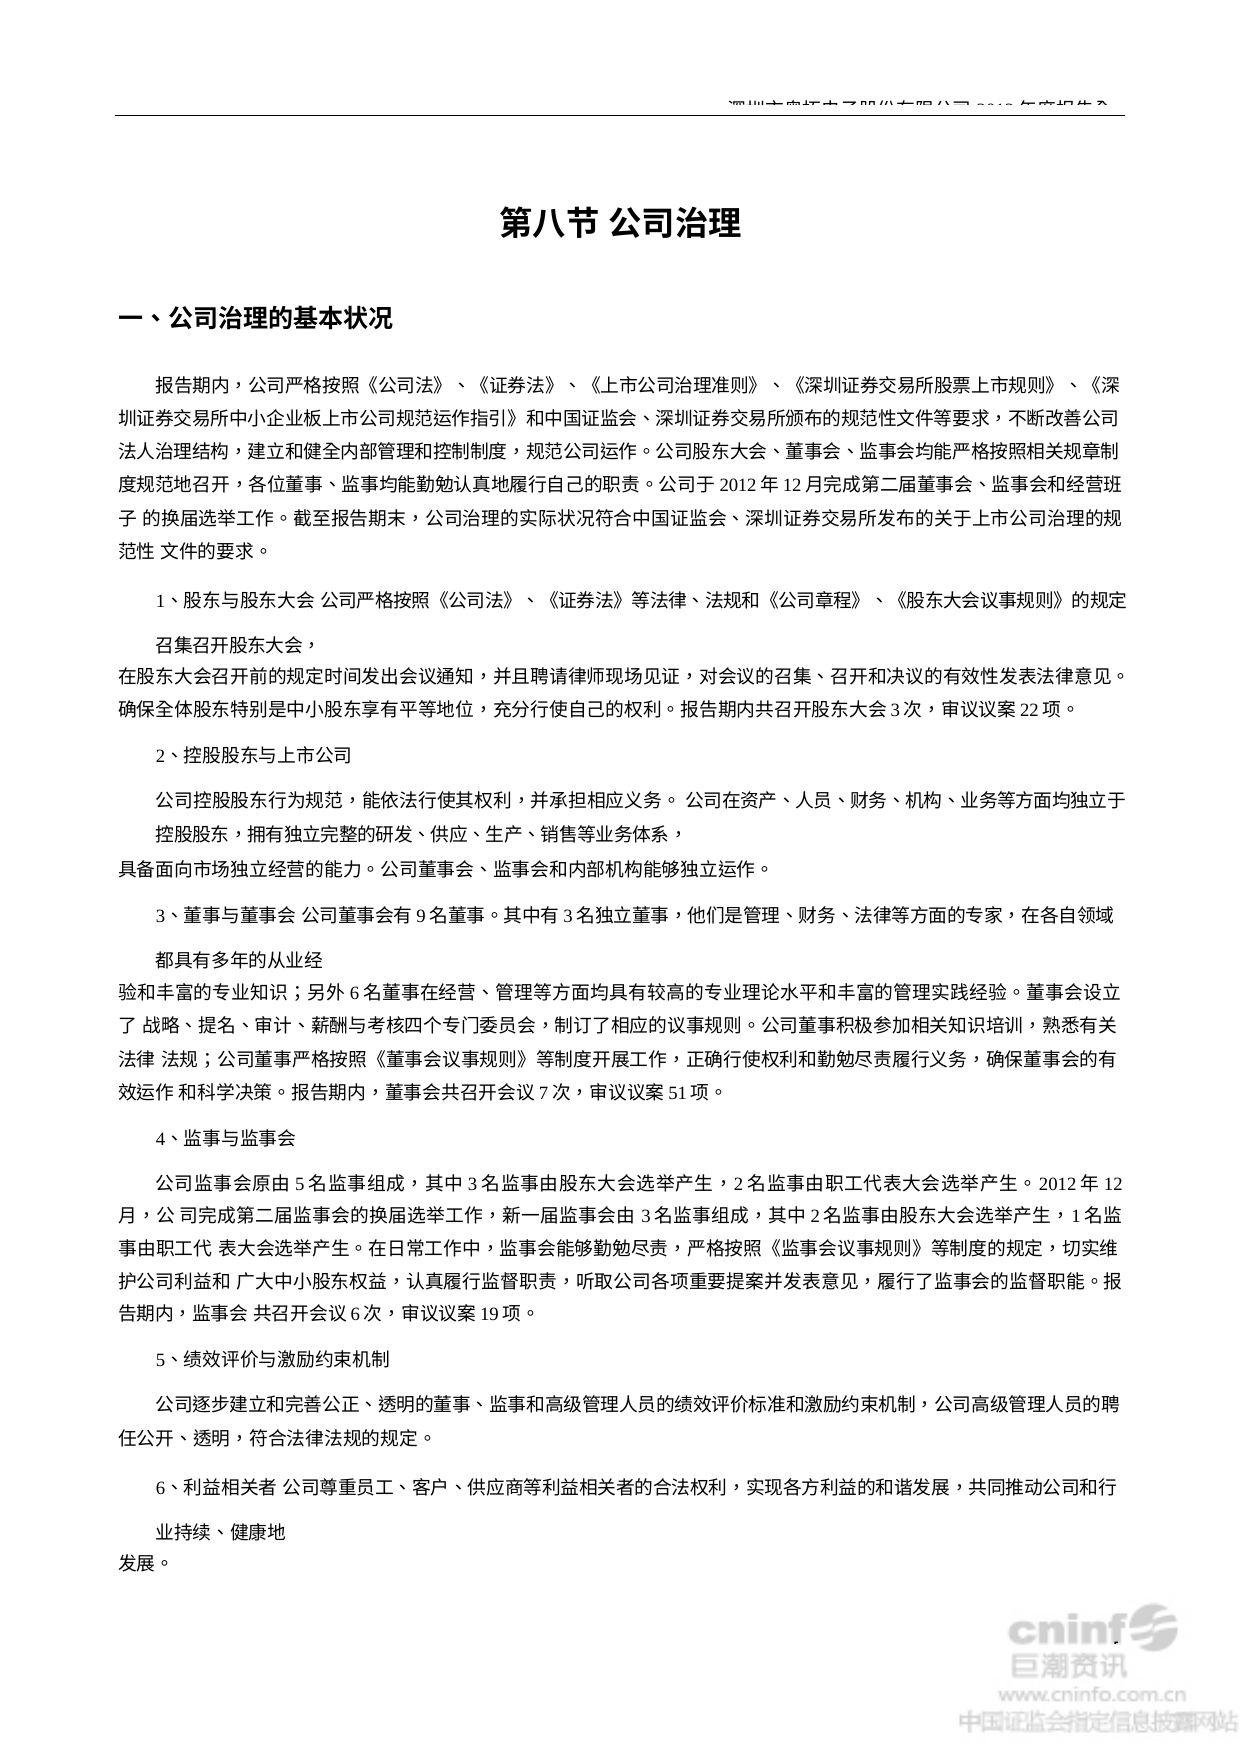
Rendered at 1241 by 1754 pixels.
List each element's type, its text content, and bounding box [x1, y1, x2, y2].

text 3、董事与董事会 公司董事会有9名董事。其中有3名独立董事，他们是管理、财务、法律等方面的专家，在各自领域都具有多年的从业经 [156, 883, 1123, 973]
text 公司逐步建立和完善公正、透明的董事、监事和高级管理人员的绩效评价标准和激励约束机制，公司高级管理人员的聘 任公开、透明，符合法律法规的规定。 [118, 1392, 1122, 1450]
subtitle 第八节 公司治理 [146, 200, 1094, 246]
text 5、绩效评价与激励约束机制 [156, 1346, 1123, 1372]
text 公司监事会原由5名监事组成，其中3名监事由股东大会选举产生，2名监事由职工代表大会选举产生。2012年12月，公 司完成第二届监事会的换届选举工作，新一届监事会由3名监事组成，其中2名监事由股东大会选举产生，1名监事由职工代 表大会选举产生。在日常工作中，监事会能够勤勉尽责，严格按照《监事会议事规则》等制度的规定，切实维护公司利益和 广大中小股东权益，认真履行监督职责，听取公司各项重要提案并发表意见，履行了监事会的监督职能。报告期内，监事会 共召开会议6次，审议议案19项。 [118, 1170, 1123, 1326]
text 发展。 [118, 1550, 1240, 1576]
text 6、利益相关者 公司尊重员工、客户、供应商等利益相关者的合法权利，实现各方利益的和谐发展，共同推动公司和行业持续、健康地 [156, 1458, 1123, 1548]
text 公司控股股东行为规范，能依法行使其权利，并承担相应义务。 公司在资产、人员、财务、机构、业务等方面均独立于控股股东，拥有独立完整的研发、供应、生产、销售等业务体系， [156, 788, 1138, 847]
text 2、控股股东与上市公司 [156, 742, 1123, 768]
text 4、监事与监事会 [156, 1125, 1123, 1150]
text 验和丰富的专业知识；另外6名董事在经营、管理等方面均具有较高的专业理论水平和丰富的管理实践经验。董事会设立了 战略、提名、审计、薪酬与考核四个专门委员会，制订了相应的议事规则。公司董事积极参加相关知识培训，熟悉有关法律 法规；公司董事严格按照《董事会议事规则》等制度开展工作，正确行使权利和勤勉尽责履行义务，确保董事会的有效运作 和科学决策。报告期内，董事会共召开会议7次，审议议案51项。 [118, 979, 1122, 1104]
text 在股东大会召开前的规定时间发出会议通知，并且聘请律师现场见证，对会议的召集、召开和决议的有效性发表法律意见。 确保全体股东特别是中小股东享有平等地位，充分行使自己的权利。报告期内共召开股东大会3次，审议议案22项。 [118, 663, 1131, 722]
text 1、股东与股东大会 公司严格按照《公司法》、《证券法》等法律、法规和《公司章程》、《股东大会议事规则》的规定召集召开股东大会， [156, 572, 1138, 662]
text 报告期内，公司严格按照《公司法》、《证券法》、《上市公司治理准则》、《深圳证券交易所股票上市规则》、《深 圳证券交易所中小企业板上市公司规范运作指引》和中国证监会、深圳证券交易所颁布的规范性文件等要求，不断改善公司 法人治理结构，建立和健全内部管理和控制制度，规范公司运作。公司股东大会、董事会、监事会均能严格按照相关规章制 度规范地召开，各位董事、监事均能勤勉认真地履行自己的职责。公司于2012年12月完成第二届董事会、监事会和经营班子 的换届选举工作。截至报告期末，公司治理的实际状况符合中国证监会、深圳证券交易所发布的关于上市公司治理的规范性 文件的要求。 [118, 372, 1123, 563]
text 具备面向市场独立经营的能力。公司董事会、监事会和内部机构能够独立运作。 [118, 856, 1240, 882]
subtitle 一、公司治理的基本状况 [118, 301, 1240, 335]
picture [958, 1593, 1241, 1754]
